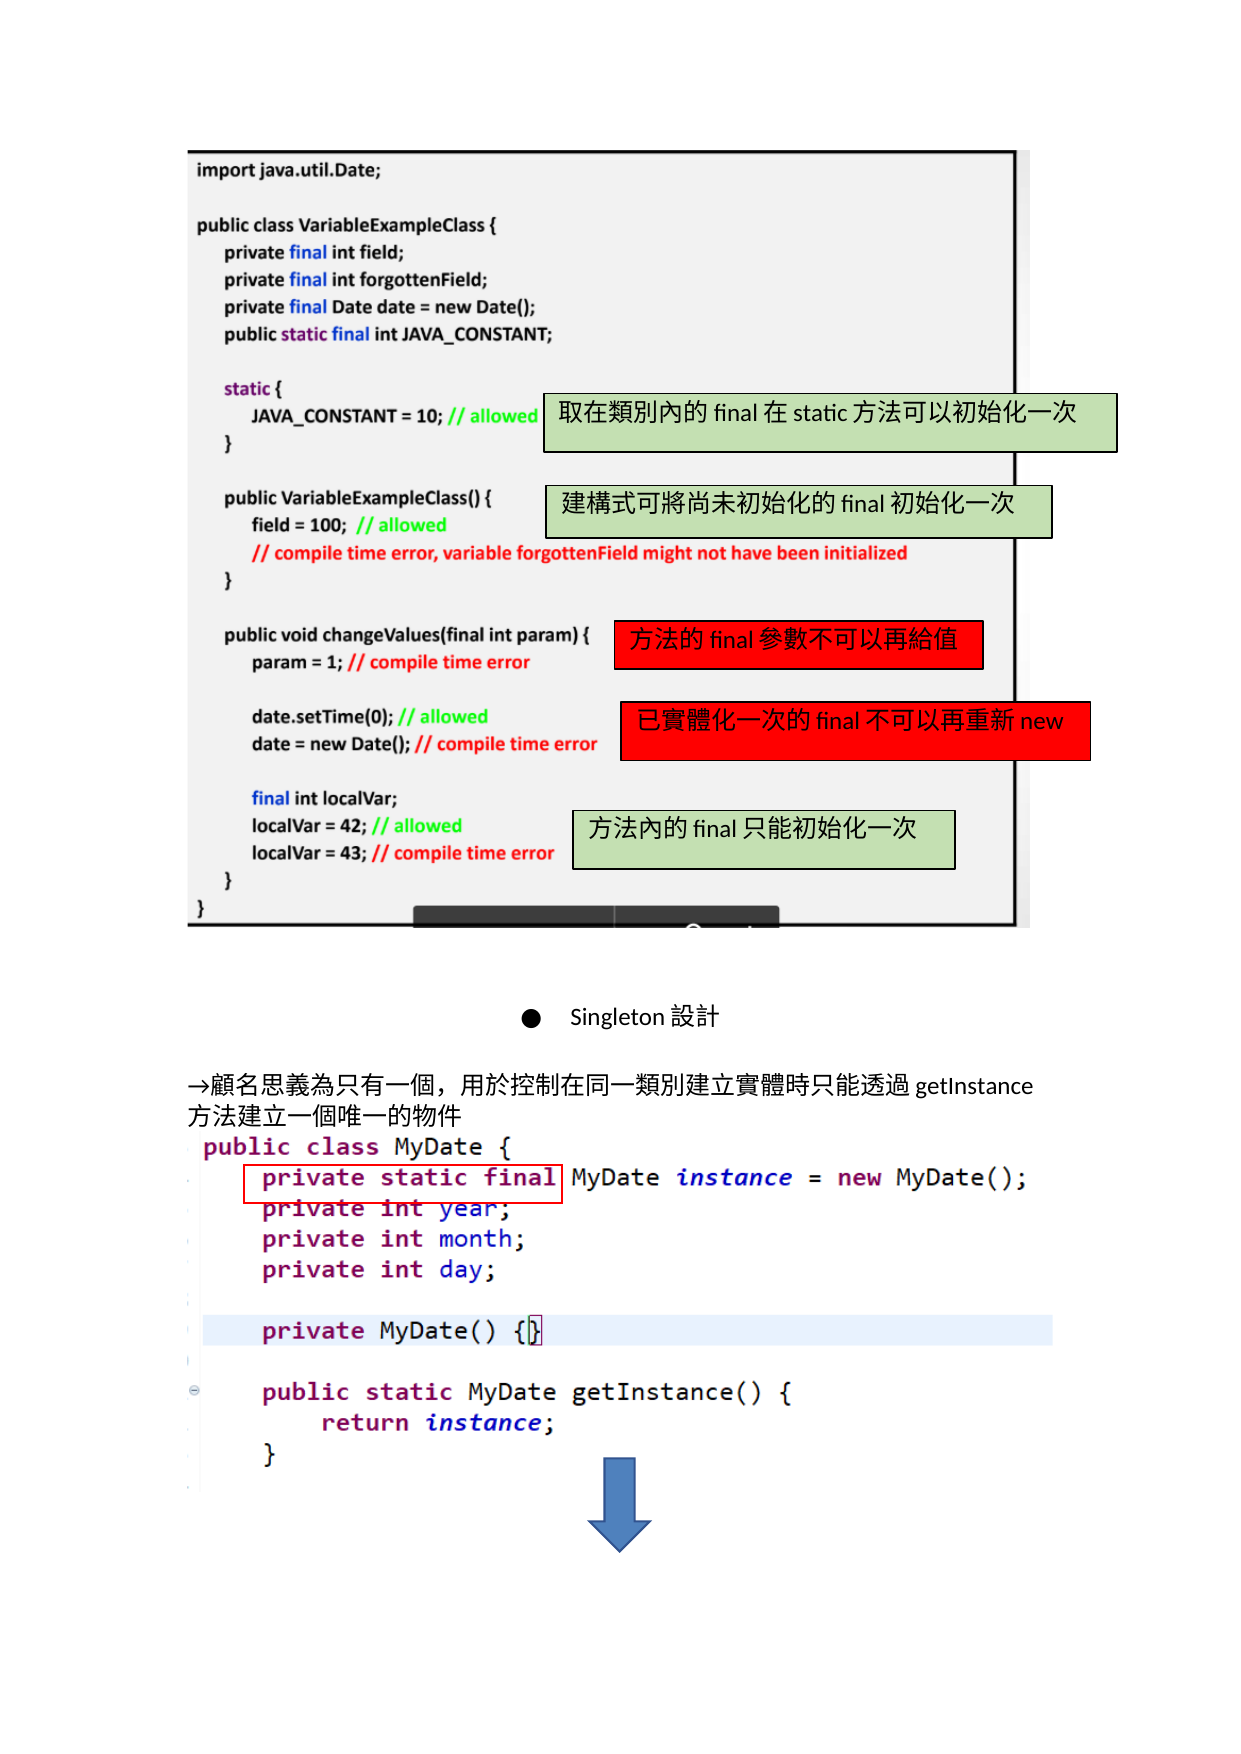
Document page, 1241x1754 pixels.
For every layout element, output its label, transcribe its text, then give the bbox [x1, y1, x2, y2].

list Singleton設計 [187, 988, 1053, 1040]
text →顧名思義為只有一個，用於控制在同一類別建立實體時只能透過getInstance方法建立一個唯一的物件 [187, 1070, 1053, 1131]
picture [187, 1131, 1053, 1492]
picture [187, 150, 1030, 928]
